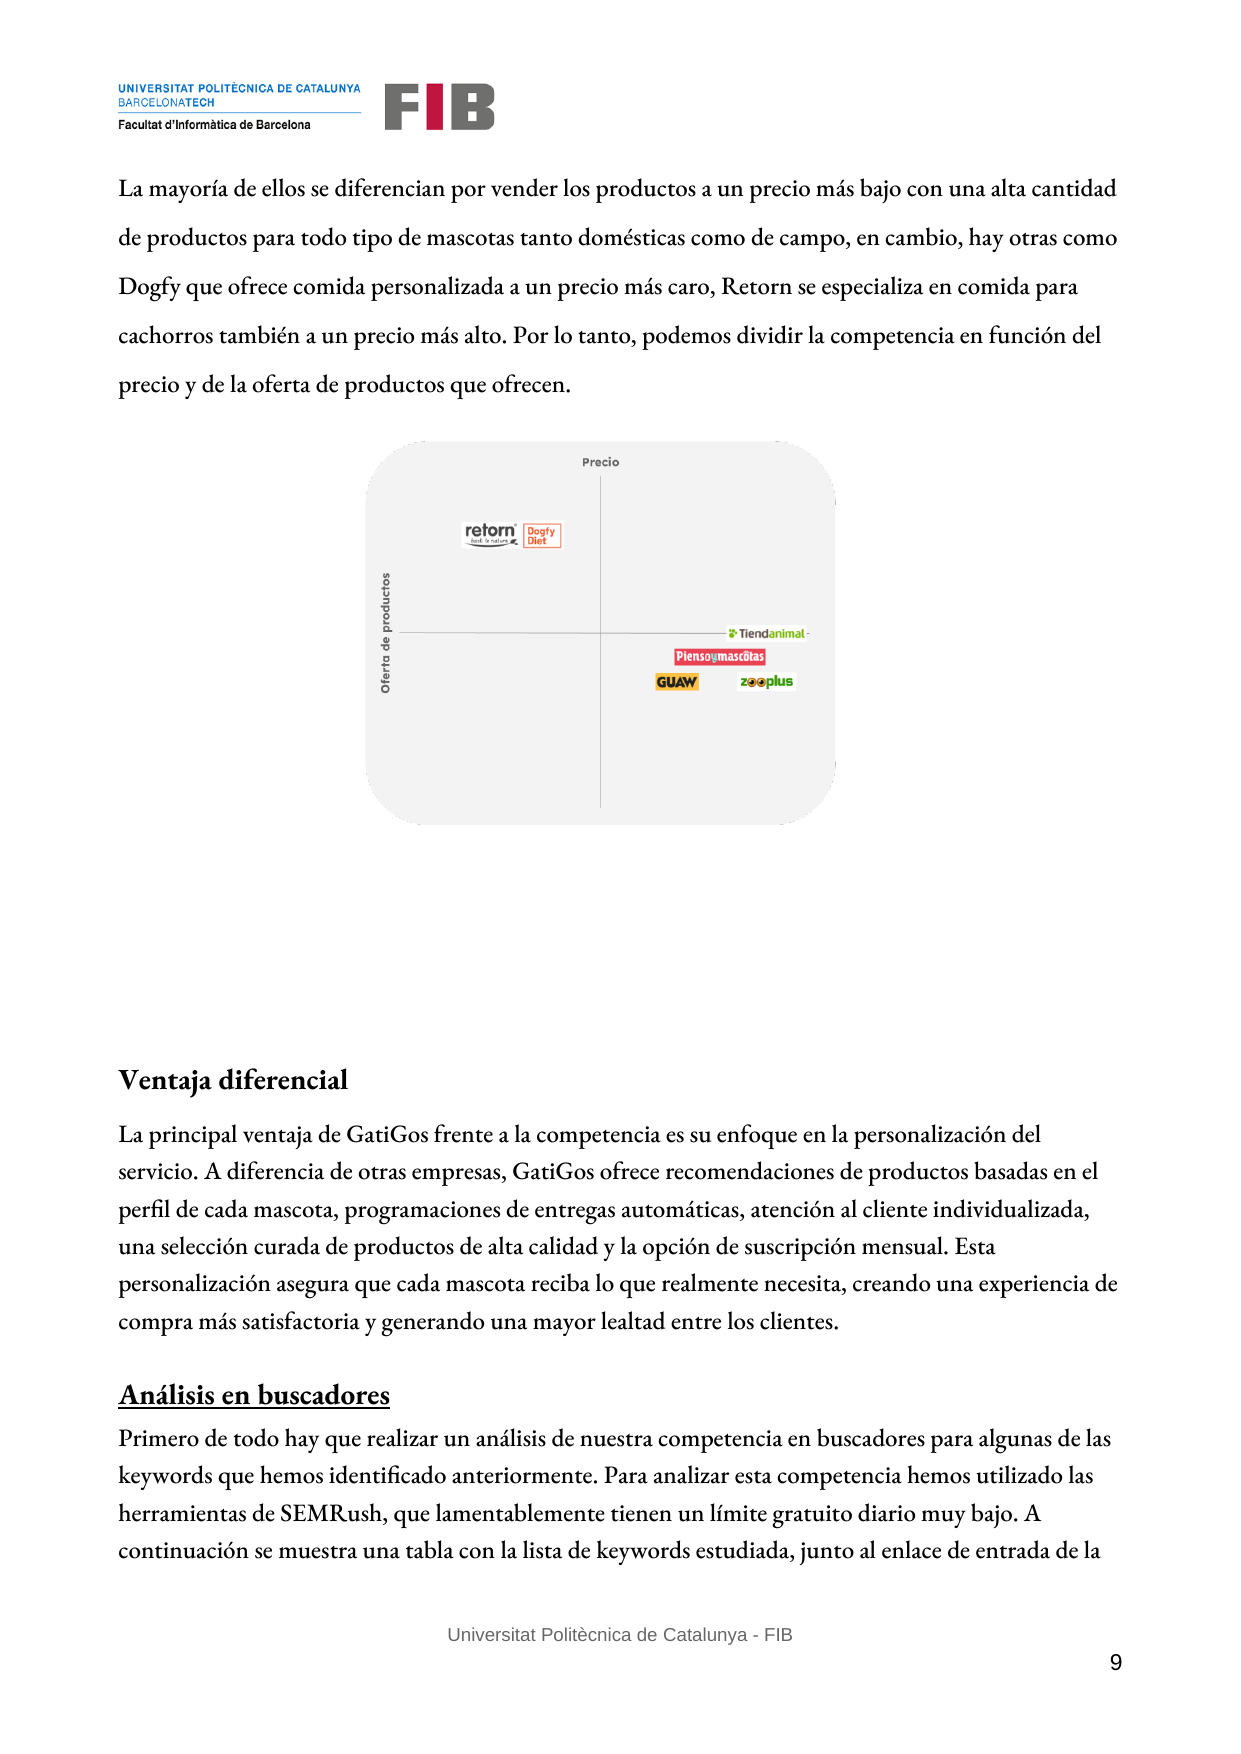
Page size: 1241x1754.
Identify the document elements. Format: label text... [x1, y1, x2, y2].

picture [308, 432, 915, 835]
picture [118, 75, 495, 138]
text La mayoría de ellos se diferencian por vender los productos a un precio más bajo con una alta cantidad de productos para todo tipo de mascotas tanto domésticas como de campo, en cambio, hay otras como Dogfy que ofrece comida personalizada a un precio más caro, Retorn se especializa en comida para cachorros también a un precio más alto. Por lo tanto, podemos dividir la competencia en función del precio y de la oferta de productos que ofrecen. [118, 172, 1122, 399]
text Ventaja diferencial [118, 1060, 1122, 1098]
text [118, 1421, 1122, 1566]
subtitle Análisis en buscadores [118, 1375, 1122, 1413]
text La principal ventaja de GatiGos frente a la competencia es su enfoque en la personalización del servicio. A diferencia de otras empresas, GatiGos ofrece recomendaciones de productos basadas en el perfil de cada mascota, programaciones de entregas automáticas, atención al cliente individualizada, una selección curada de productos de alta calidad y la opción de suscripción mensual. Esta personalización asegura que cada mascota reciba lo que realmente necesita, creando una experiencia de compra más satisfactoria y generando una mayor lealtad entre los clientes. [118, 1117, 1122, 1337]
